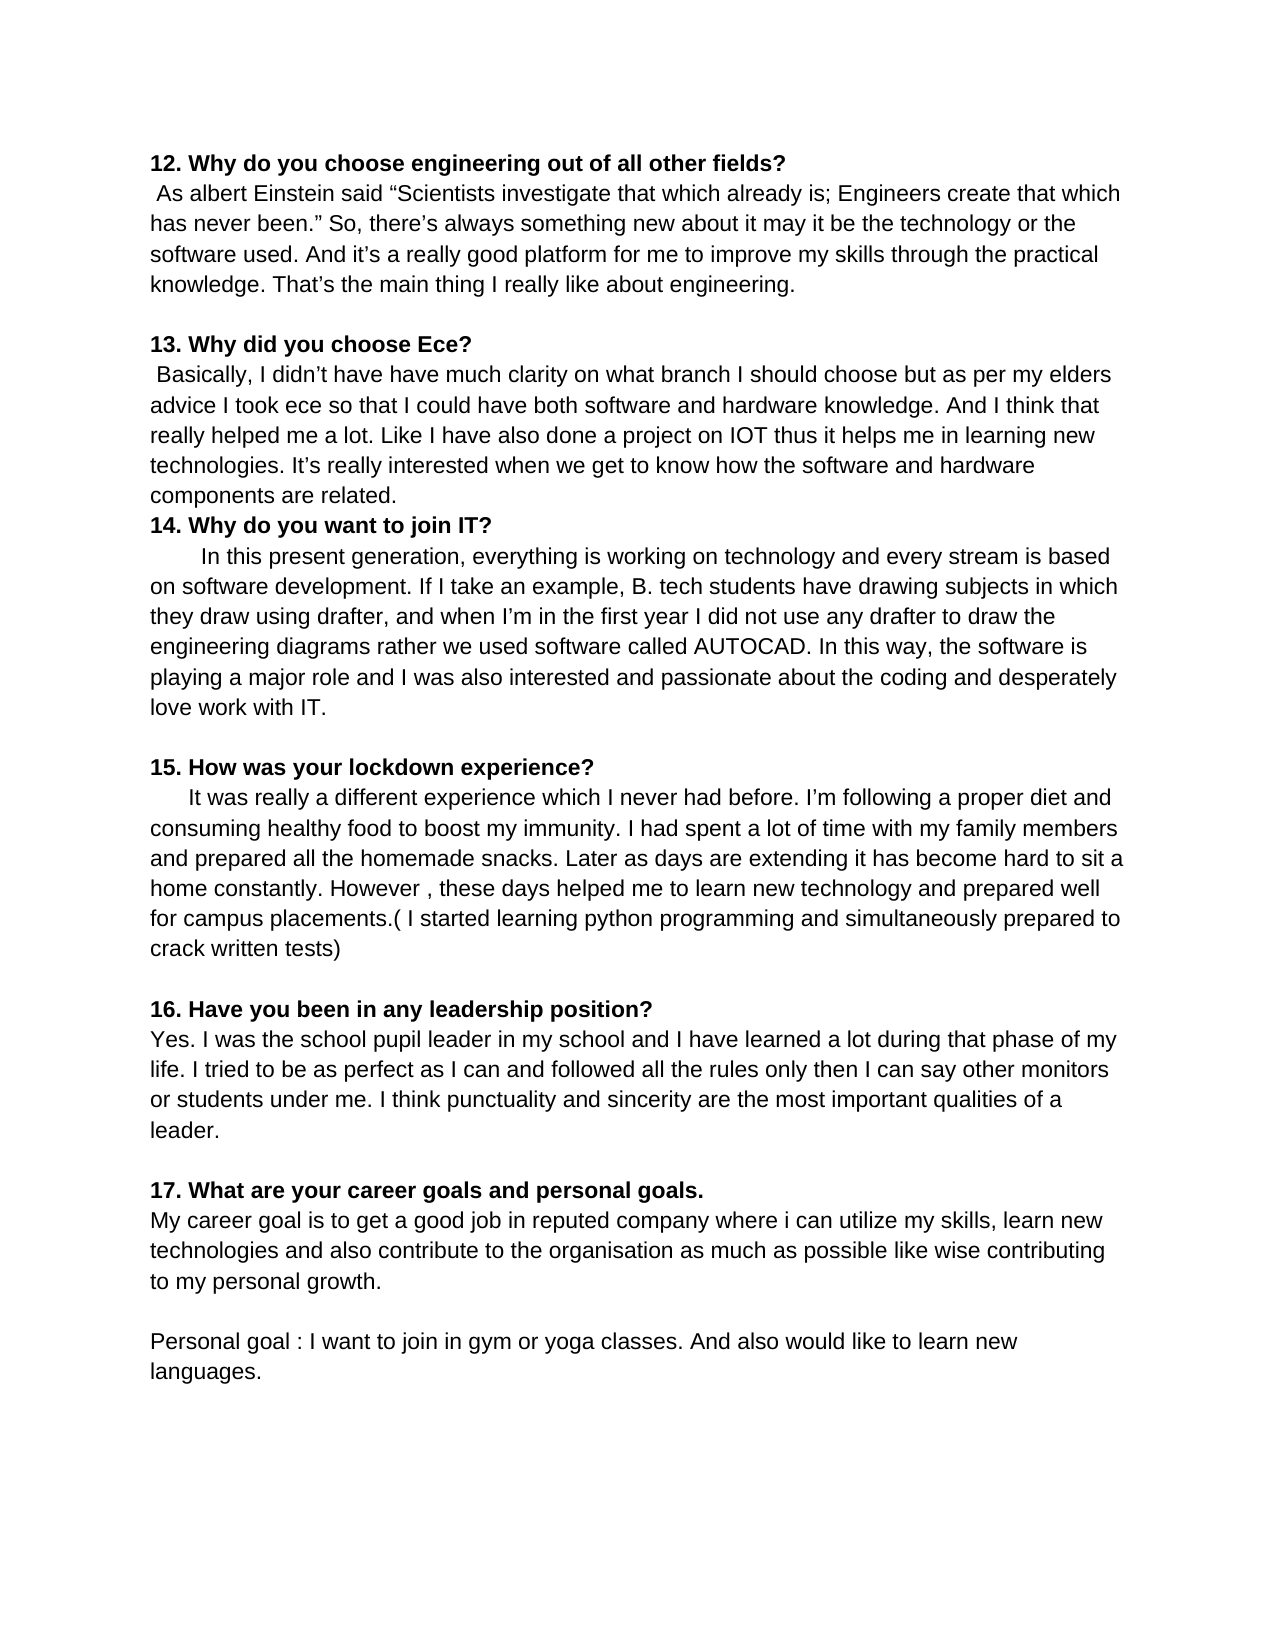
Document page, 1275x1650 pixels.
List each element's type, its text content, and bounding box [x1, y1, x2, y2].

text 15. How was your lockdown experience? [150, 754, 1125, 781]
text In this present generation, everything is working on technology and every stream is based on software development. If I take an example, B. tech students have drawing subjects in which they draw using drafter, and when I’m in the first year I did not use any drafter to draw the engineering diagrams rather we used software called AUTOCAD. In this way, the software is playing a major role and I was also interested and passionate about the coding and desperately love work with IT. [150, 543, 1125, 720]
text Personal goal : I want to join in gym or yoga classes. And also would like to learn new languages. [150, 1328, 1125, 1385]
text Yes. I was the school pupil leader in my school and I have learned a lot during that phase of my life. I tried to be as perfect as I can and followed all the rules only then I can say other monitors or students under me. I think punctuality and sincerity are the most important qualities of a leader. [150, 1026, 1125, 1143]
text Basically, I didn’t have have much clarity on what branch I should choose but as per my elders advice I took ece so that I could have both software and hardware knowledge. And I think that really helped me a lot. Like I have also done a project on IOT thus it helps me in learning new technologies. It’s really interested when we get to know how the software and hardware components are related. [150, 361, 1125, 509]
text 16. Have you been in any leadership position? [150, 996, 1125, 1022]
text My career goal is to get a good job in reputed company where i can utilize my skills, learn new technologies and also contribute to the organisation as much as possible like wise contributing to my personal growth. [150, 1207, 1125, 1294]
text 17. What are your career goals and personal goals. [150, 1177, 1125, 1203]
text It was really a different experience which I never had before. I’m following a proper diet and consuming healthy food to boost my immunity. I had spent a lot of time with my family members and prepared all the homemade snacks. Later as days are extending it has become hard to sit a home constantly. However , these days helped me to learn new technology and prepared well for campus placements.( I started learning python programming and simultaneously prepared to crack written tests) [150, 784, 1125, 962]
text 14. Why do you want to join IT? [150, 512, 1125, 539]
text 13. Why did you choose Ece? [150, 331, 1125, 358]
text As albert Einstein said “Scientists investigate that which already is; Engineers create that which has never been.” So, there’s always something new about it may it be the technology or the software used. And it’s a really good platform for me to improve my skills through the practical knowledge. That’s the main thing I really like about engineering. [150, 180, 1125, 297]
text 12. Why do you choose engineering out of all other fields? [150, 150, 1125, 176]
